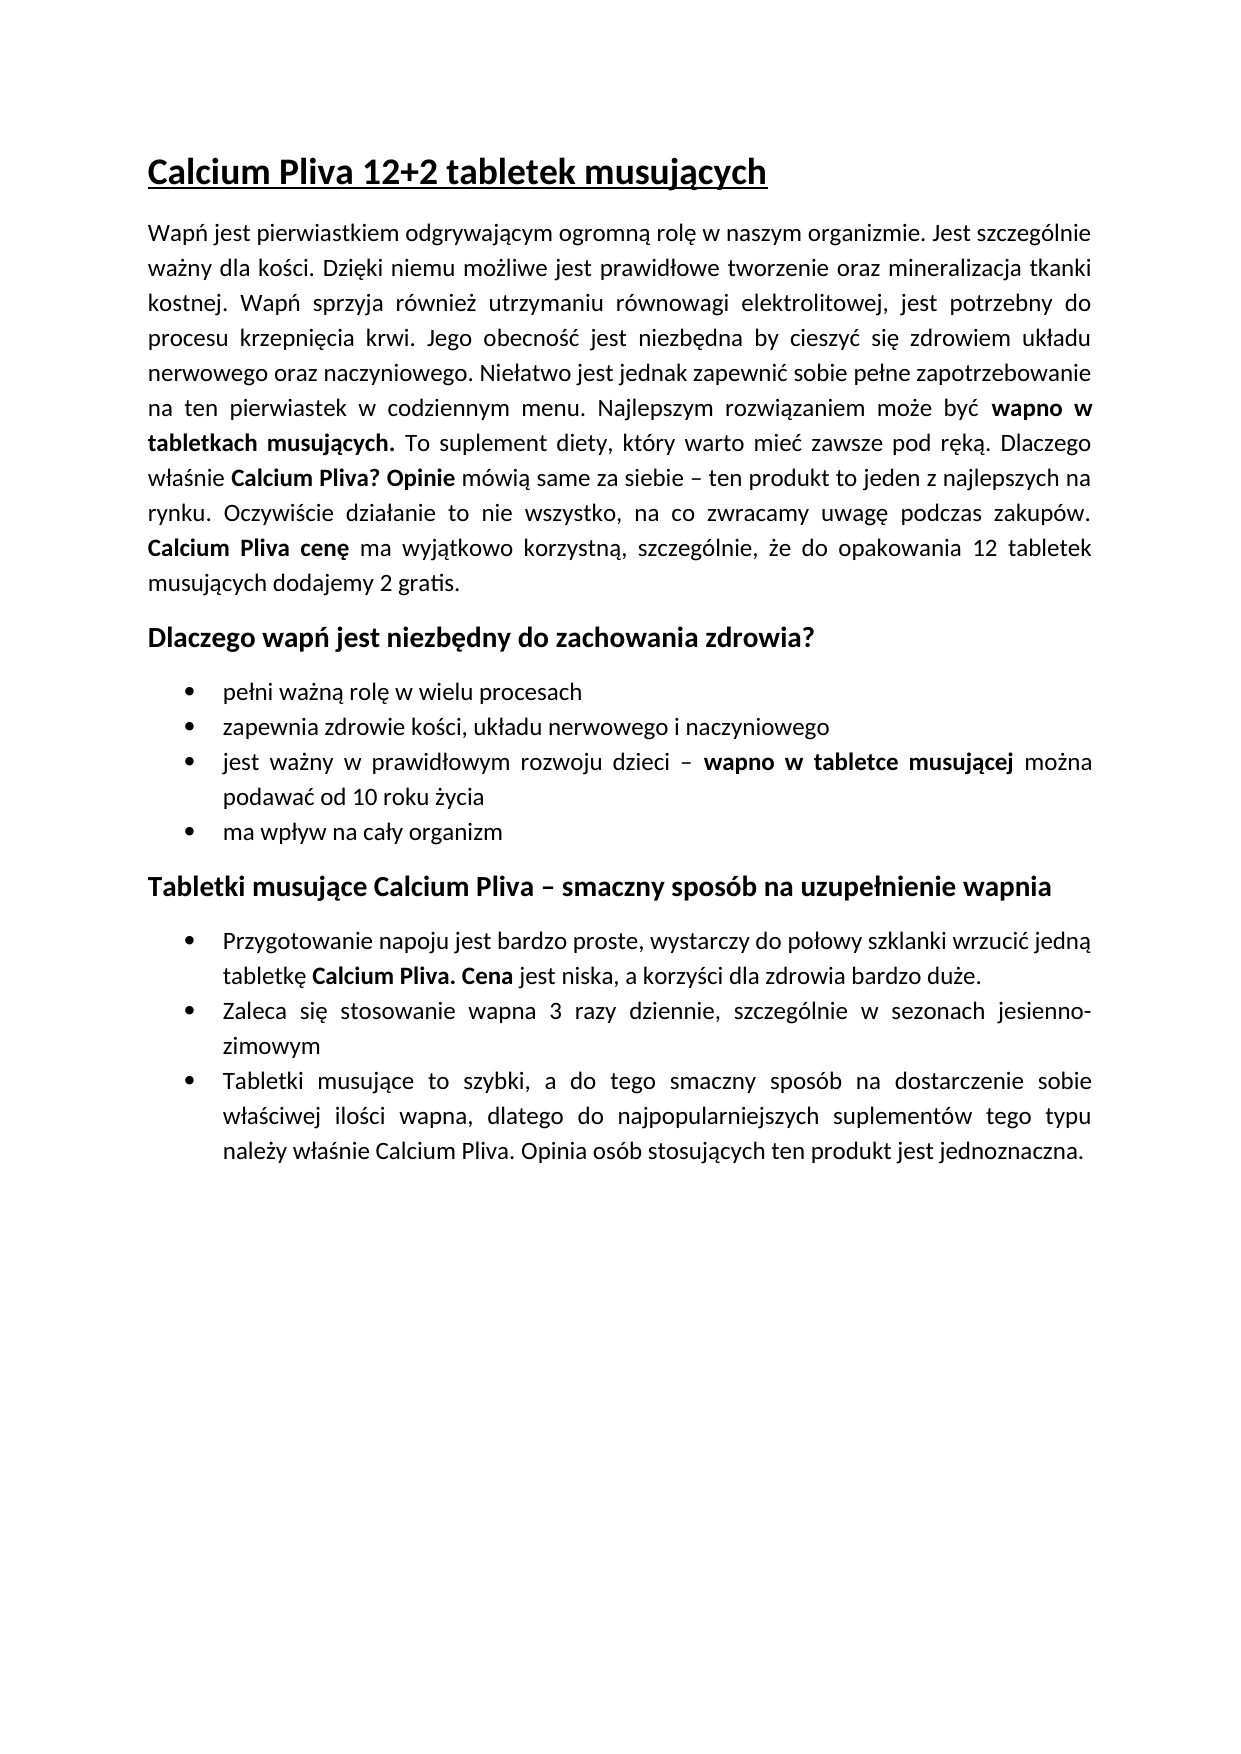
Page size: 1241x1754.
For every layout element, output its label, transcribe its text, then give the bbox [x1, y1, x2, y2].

text Tabletki musujące Calcium Pliva – smaczny sposób na uzupełnienie wapnia [148, 868, 1093, 903]
list ma wpływ na cały organizm [185, 816, 1093, 847]
text Wapń jest pierwiastkiem odgrywającym ogromną rolę w naszym organizmie. Jest szczególnie ważny dla kości. Dzięki niemu możliwe jest prawidłowe tworzenie oraz mineralizacja tkanki kostnej. Wapń sprzyja również utrzymaniu równowagi elektrolitowej, jest potrzebny do procesu krzepnięcia krwi. Jego obecność jest niezbędna by cieszyć się zdrowiem układu nerwowego oraz naczyniowego. Niełatwo jest jednak zapewnić sobie pełne zapotrzebowanie na ten pierwiastek w codziennym menu. Najlepszym rozwiązaniem może być wapno w tabletkach musujących. To suplement diety, który warto mieć zawsze pod ręką. Dlaczego właśnie Calcium Pliva? Opinie mówią same za siebie – ten produkt to jeden z najlepszych na rynku. Oczywiście działanie to nie wszystko, na co zwracamy uwagę podczas zakupów. Calcium Pliva cenę ma wyjątkowo korzystną, szczególnie, że do opakowania 12 tabletek musujących dodajemy 2 gratis. [148, 217, 1093, 597]
list jest ważny w prawidłowym rozwoju dzieci – wapno w tabletce musującej można podawać od 10 roku życia [185, 746, 1093, 812]
list Zaleca się stosowanie wapna 3 razy dziennie, szczególnie w sezonach jesienno-zimowym [185, 996, 1093, 1061]
list Przygotowanie napoju jest bardzo proste, wystarczy do połowy szklanki wrzucić jedną tabletkę Calcium Pliva. Cena jest niska, a korzyści dla zdrowia bardzo duże. [185, 926, 1093, 991]
list zapewnia zdrowie kości, układu nerwowego i naczyniowego [185, 711, 1093, 742]
list Tabletki musujące to szybki, a do tego smaczny sposób na dostarczenie sobie właściwej ilości wapna, dlatego do najpopularniejszych suplementów tego typu należy właśnie Calcium Pliva. Opinia osób stosujących ten produkt jest jednoznaczna. [185, 1066, 1093, 1166]
text Dlaczego wapń jest niezbędny do zachowania zdrowia? [148, 619, 1093, 654]
list pełni ważną rolę w wielu procesach [185, 676, 1093, 707]
text Calcium Pliva 12+2 tabletek musujących [148, 148, 1093, 193]
